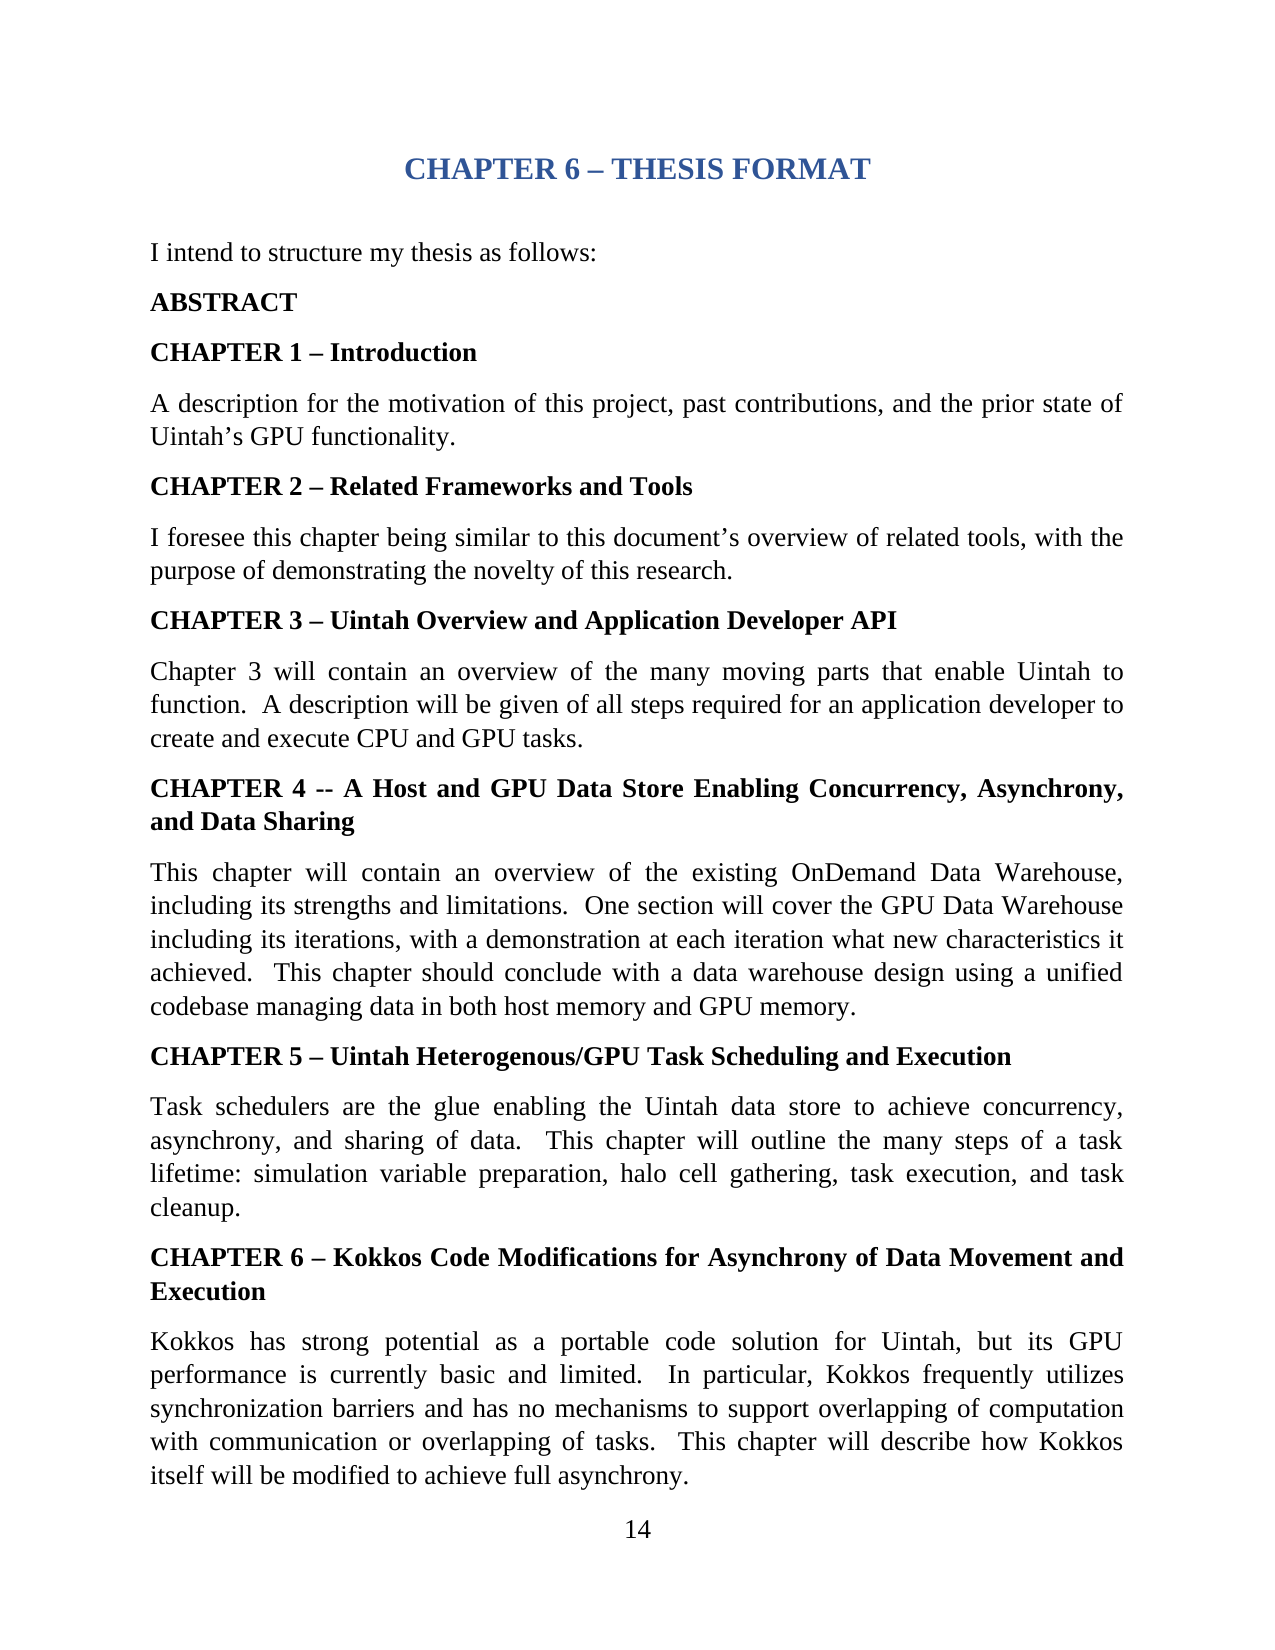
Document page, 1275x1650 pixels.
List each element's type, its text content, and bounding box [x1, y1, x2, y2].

text CHAPTER 1 – Introduction [150, 337, 1125, 368]
text ABSTRACT [150, 286, 1125, 317]
text A description for the motivation of this project, past contributions, and the prior state of Uintah’s GPU functionality. [150, 387, 1125, 451]
text I foresee this chapter being similar to this document’s overview of related tools, with the purpose of demonstrating the novelty of this research. [150, 521, 1125, 585]
text Task schedulers are the glue enabling the Uintah data store to achieve concurrency, asynchrony, and sharing of data. This chapter will outline the many steps of a task lifetime: simulation variable preparation, halo cell gathering, task execution, and task cleanup. [150, 1090, 1125, 1222]
text This chapter will contain an overview of the existing OnDemand Data Warehouse, including its strengths and limitations. One section will cover the GPU Data Warehouse including its iterations, with a demonstration at each iteration what new characteristics it achieved. This chapter should conclude with a data warehouse design using a unified codebase managing data in both host memory and GPU memory. [150, 856, 1125, 1021]
text Chapter 3 will contain an overview of the many moving parts that enable Uintah to function. A description will be given of all steps required for an application developer to create and execute CPU and GPU tasks. [150, 655, 1125, 753]
text Kokkos has strong potential as a portable code solution for Uintah, but its GPU performance is currently basic and limited. In particular, Kokkos frequently utilizes synchronization barriers and has no mechanisms to support overlapping of computation with communication or overlapping of tasks. This chapter will describe how Kokkos itself will be modified to achieve full asynchrony. [150, 1325, 1125, 1490]
subtitle CHAPTER 6 – THESIS FORMAT [150, 150, 1125, 186]
text CHAPTER 3 – Uintah Overview and Application Developer API [150, 604, 1125, 636]
text CHAPTER 6 – Kokkos Code Modifications for Asynchrony of Data Movement and Execution [150, 1241, 1125, 1306]
text CHAPTER 5 – Uintah Heterogenous/GPU Task Scheduling and Execution [150, 1040, 1125, 1071]
text CHAPTER 4 -- A Host and GPU Data Store Enabling Concurrency, Asynchrony, and Data Sharing [150, 772, 1125, 837]
text I intend to structure my thesis as follows: [150, 236, 1125, 267]
text CHAPTER 2 – Related Frameworks and Tools [150, 471, 1125, 502]
